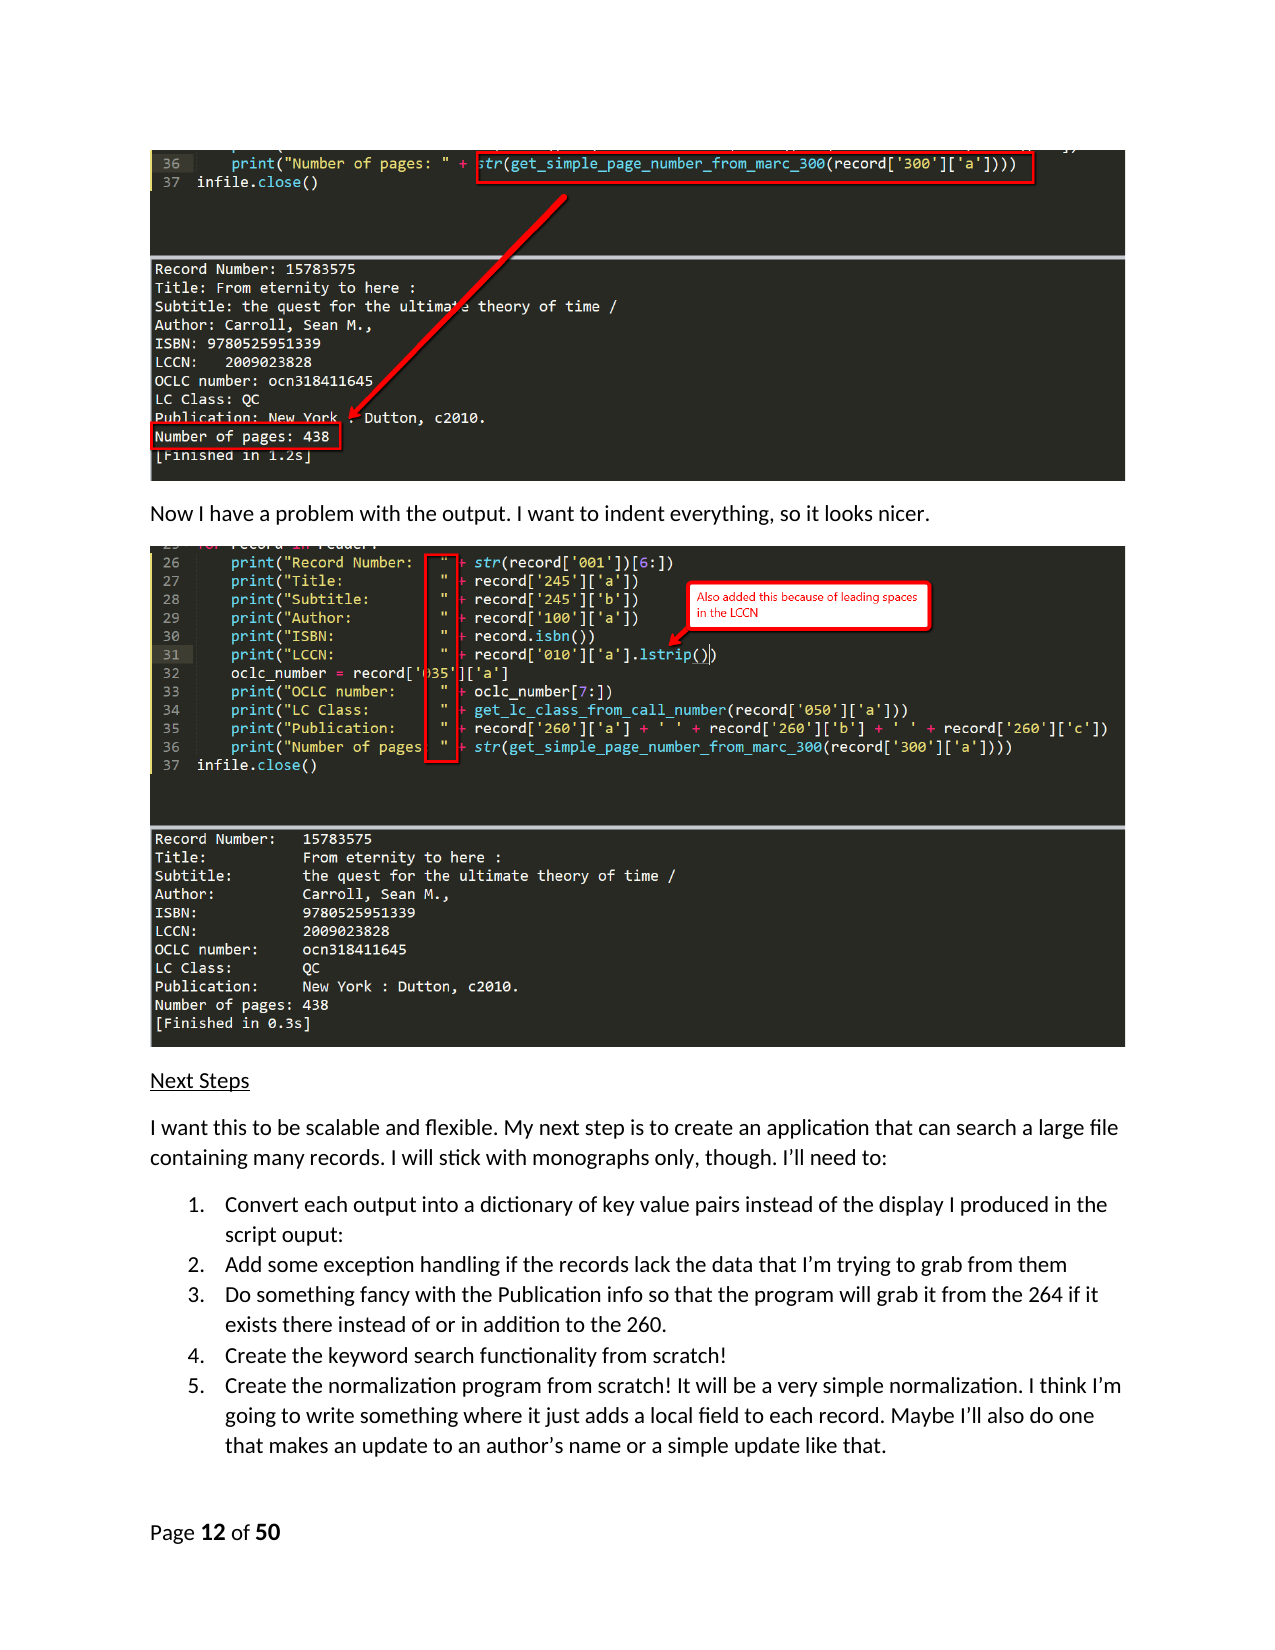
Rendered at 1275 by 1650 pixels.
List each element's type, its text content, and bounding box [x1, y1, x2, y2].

list Convert each output into a dictionary of key value pairs instead of the display I produced in the script ouput: [187, 1190, 1125, 1248]
list Do something fancy with the Publication info so that the program will grab it from the 264 if it exists there instead of or in addition to the 260. [187, 1280, 1125, 1338]
picture [150, 546, 1125, 1047]
picture [150, 150, 1125, 481]
text Next Steps [150, 1066, 1125, 1094]
list Create the normalization program from scratch! It will be a very simple normalization. I think I’m going to write something where it just adds a local field to each record. Maybe I’ll also do one that makes an update to an author’s name or a simple update like that. [187, 1371, 1125, 1459]
list Add some exception handling if the records lack the data that I’m trying to grab from them [187, 1250, 1125, 1278]
list Create the keyword search functionality from scratch! [187, 1341, 1125, 1369]
text I want this to be scalable and flexible. My next step is to create an application that can search a large file containing many records. I will stick with monographs only, though. I’ll need to: [150, 1113, 1125, 1171]
text Now I have a problem with the output. I want to indent everything, so it looks nicer. [150, 499, 1125, 527]
